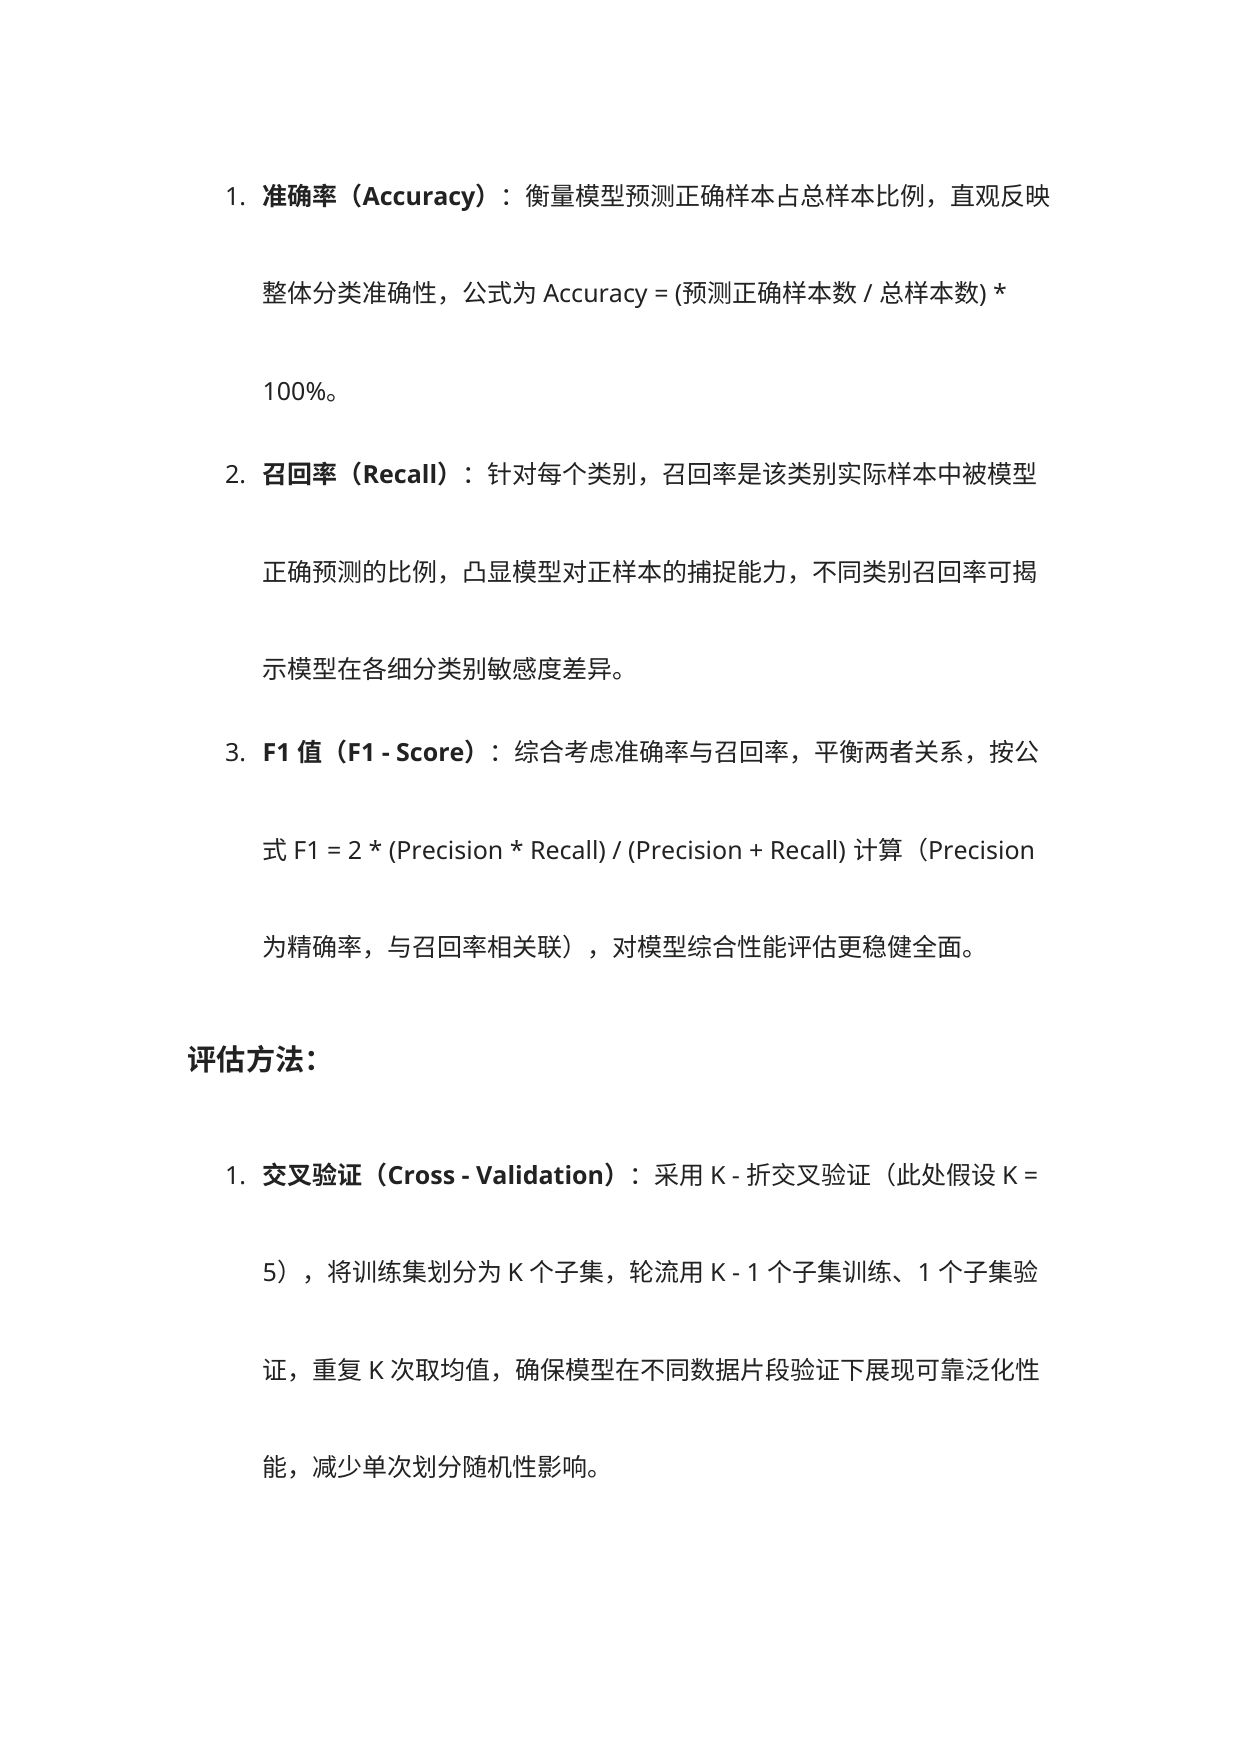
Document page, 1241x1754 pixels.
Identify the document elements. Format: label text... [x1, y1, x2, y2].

list 交叉验证（Cross - Validation）：采用 K - 折交叉验证（此处假设 K = 5），将训练集划分为 K 个子集，轮流用 K - 1 个子集训练、1 个子集验证，重复 K 次取均值，确保模型在不同数据片段验证下展现可靠泛化性能，减少单次划分随机性影响。 [225, 1141, 1053, 1498]
list F1 值（F1 - Score）：综合考虑准确率与召回率，平衡两者关系，按公式 F1 = 2 * (Precision * Recall) / (Precision + Recall) 计算（Precision 为精确率，与召回率相关联），对模型综合性能评估更稳健全面。 [225, 718, 1053, 978]
text 评估方法： [187, 1026, 1053, 1091]
list 召回率（Recall）：针对每个类别，召回率是该类别实际样本中被模型正确预测的比例，凸显模型对正样本的捕捉能力，不同类别召回率可揭示模型在各细分类别敏感度差异。 [225, 440, 1053, 700]
list 准确率（Accuracy）：衡量模型预测正确样本占总样本比例，直观反映整体分类准确性，公式为 Accuracy = (预测正确样本数 / 总样本数) * 100%。 [225, 162, 1053, 422]
